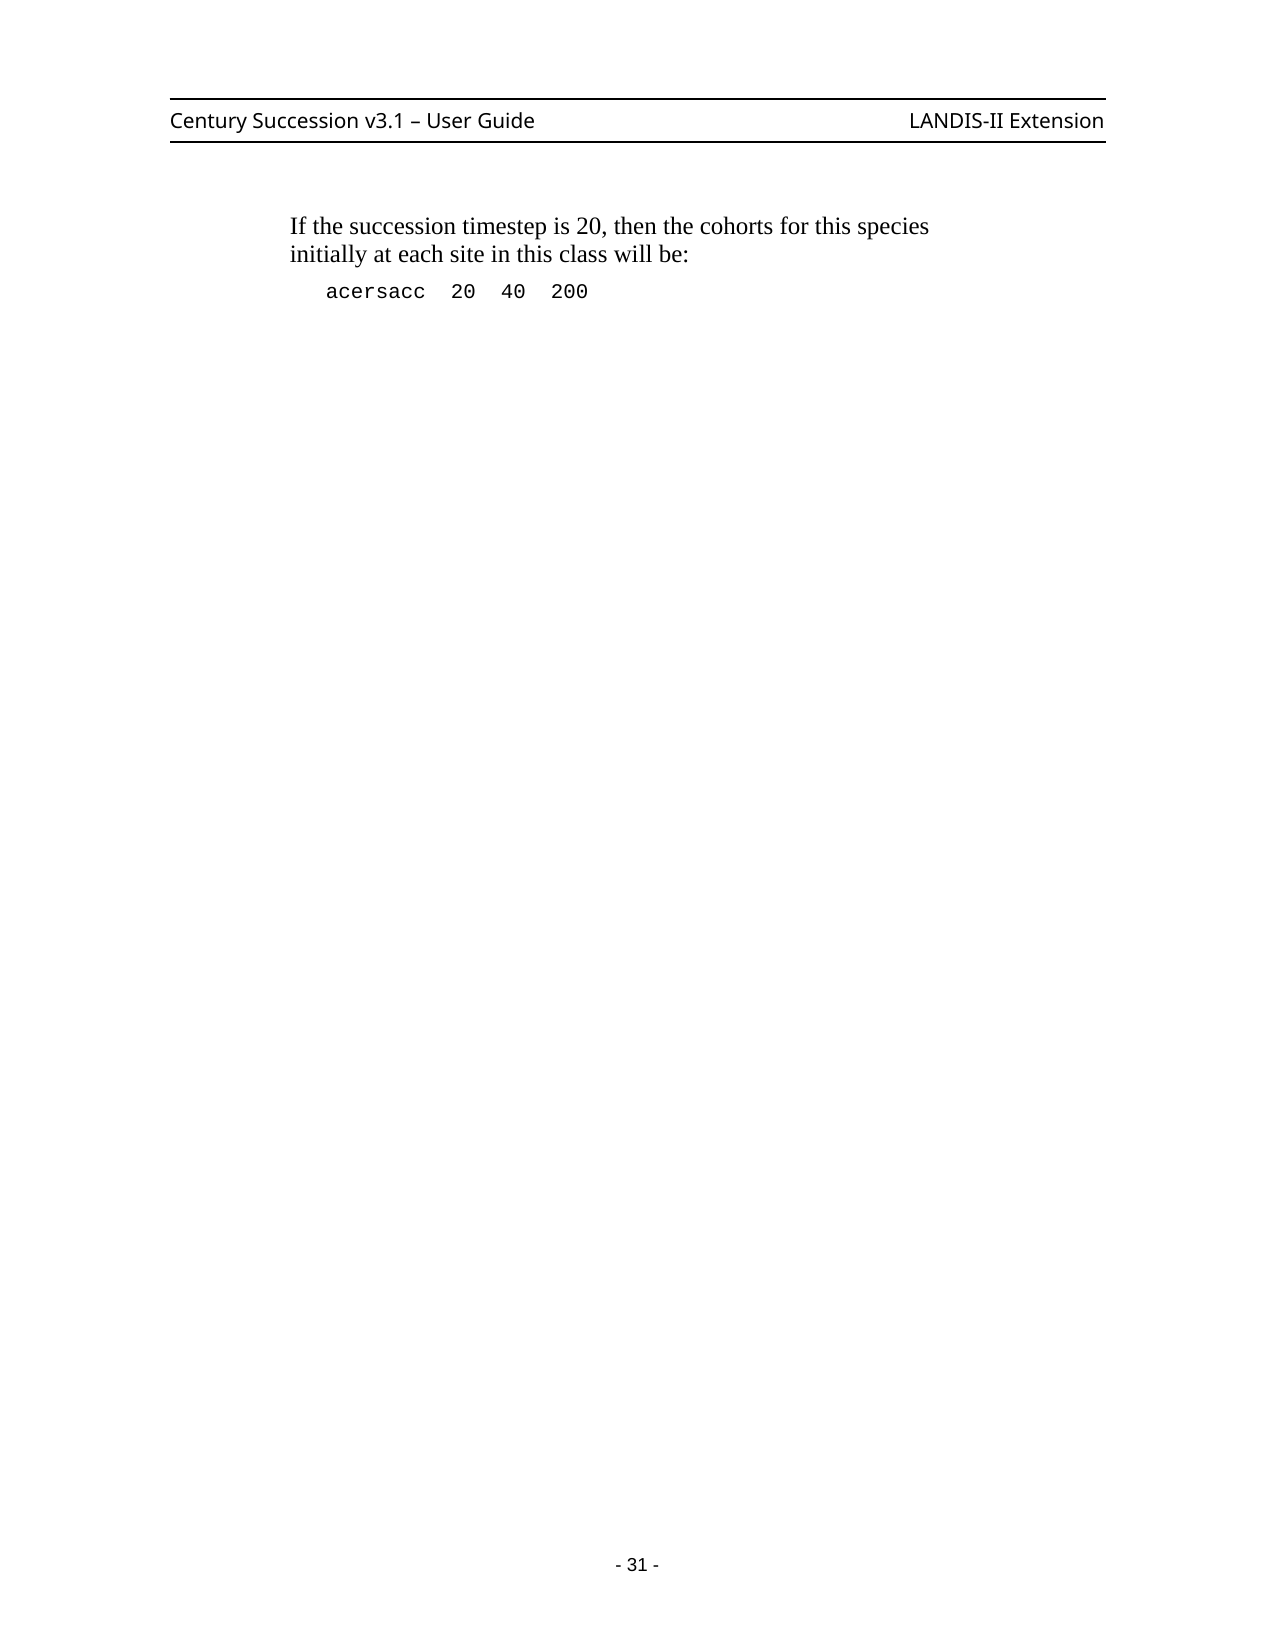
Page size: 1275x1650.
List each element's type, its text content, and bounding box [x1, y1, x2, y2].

text If the succession timestep is 20, then the cohorts for this species initially at each site in this class will be: [289, 211, 1001, 268]
text acersacc 20 40 200 [326, 281, 1001, 304]
